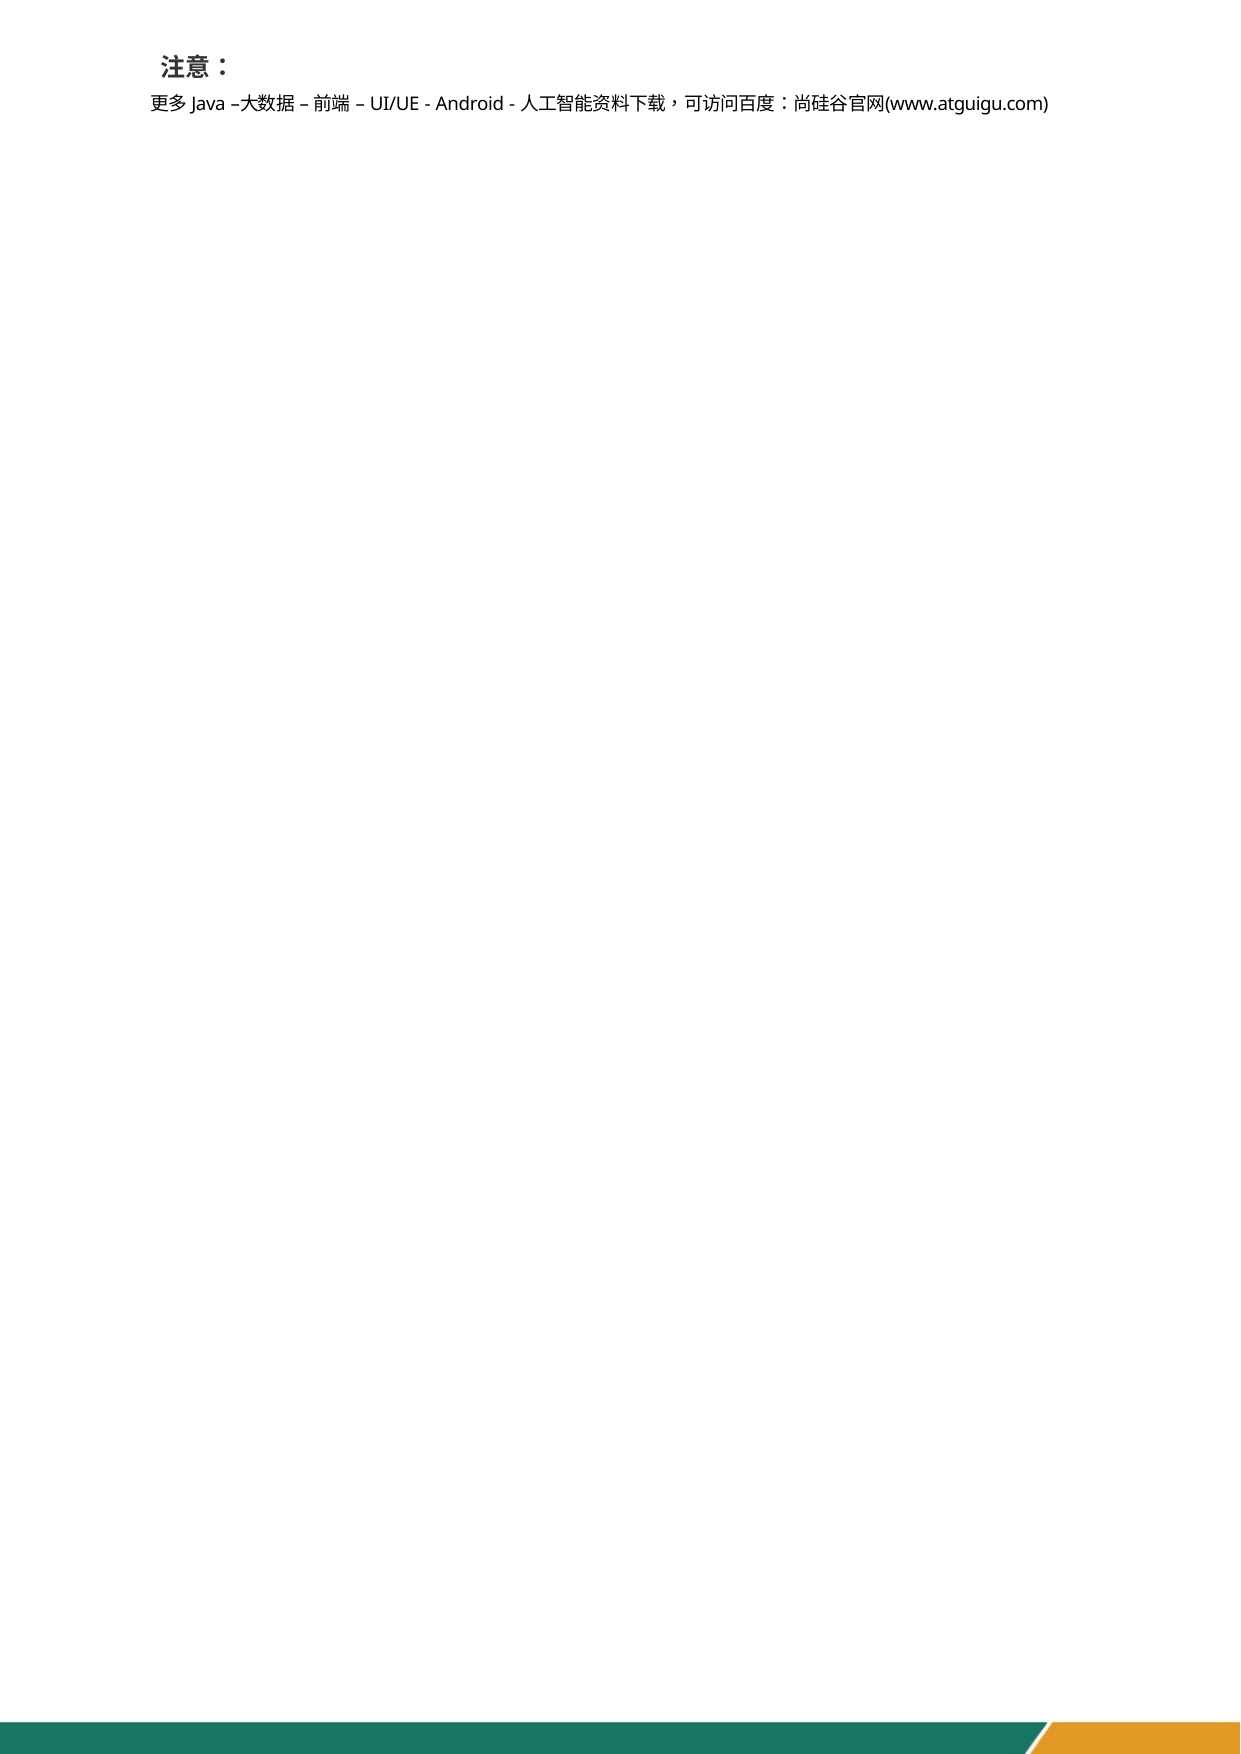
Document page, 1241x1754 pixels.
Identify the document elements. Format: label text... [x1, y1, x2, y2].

text 更多Java –大数据 – 前端 – UI/UE - Android - 人工智能资料下载，可访问百度：尚硅谷官网(www.atguigu.com) [150, 91, 1097, 116]
picture [0, 1720, 1241, 1754]
text 注意： [160, 50, 1097, 84]
